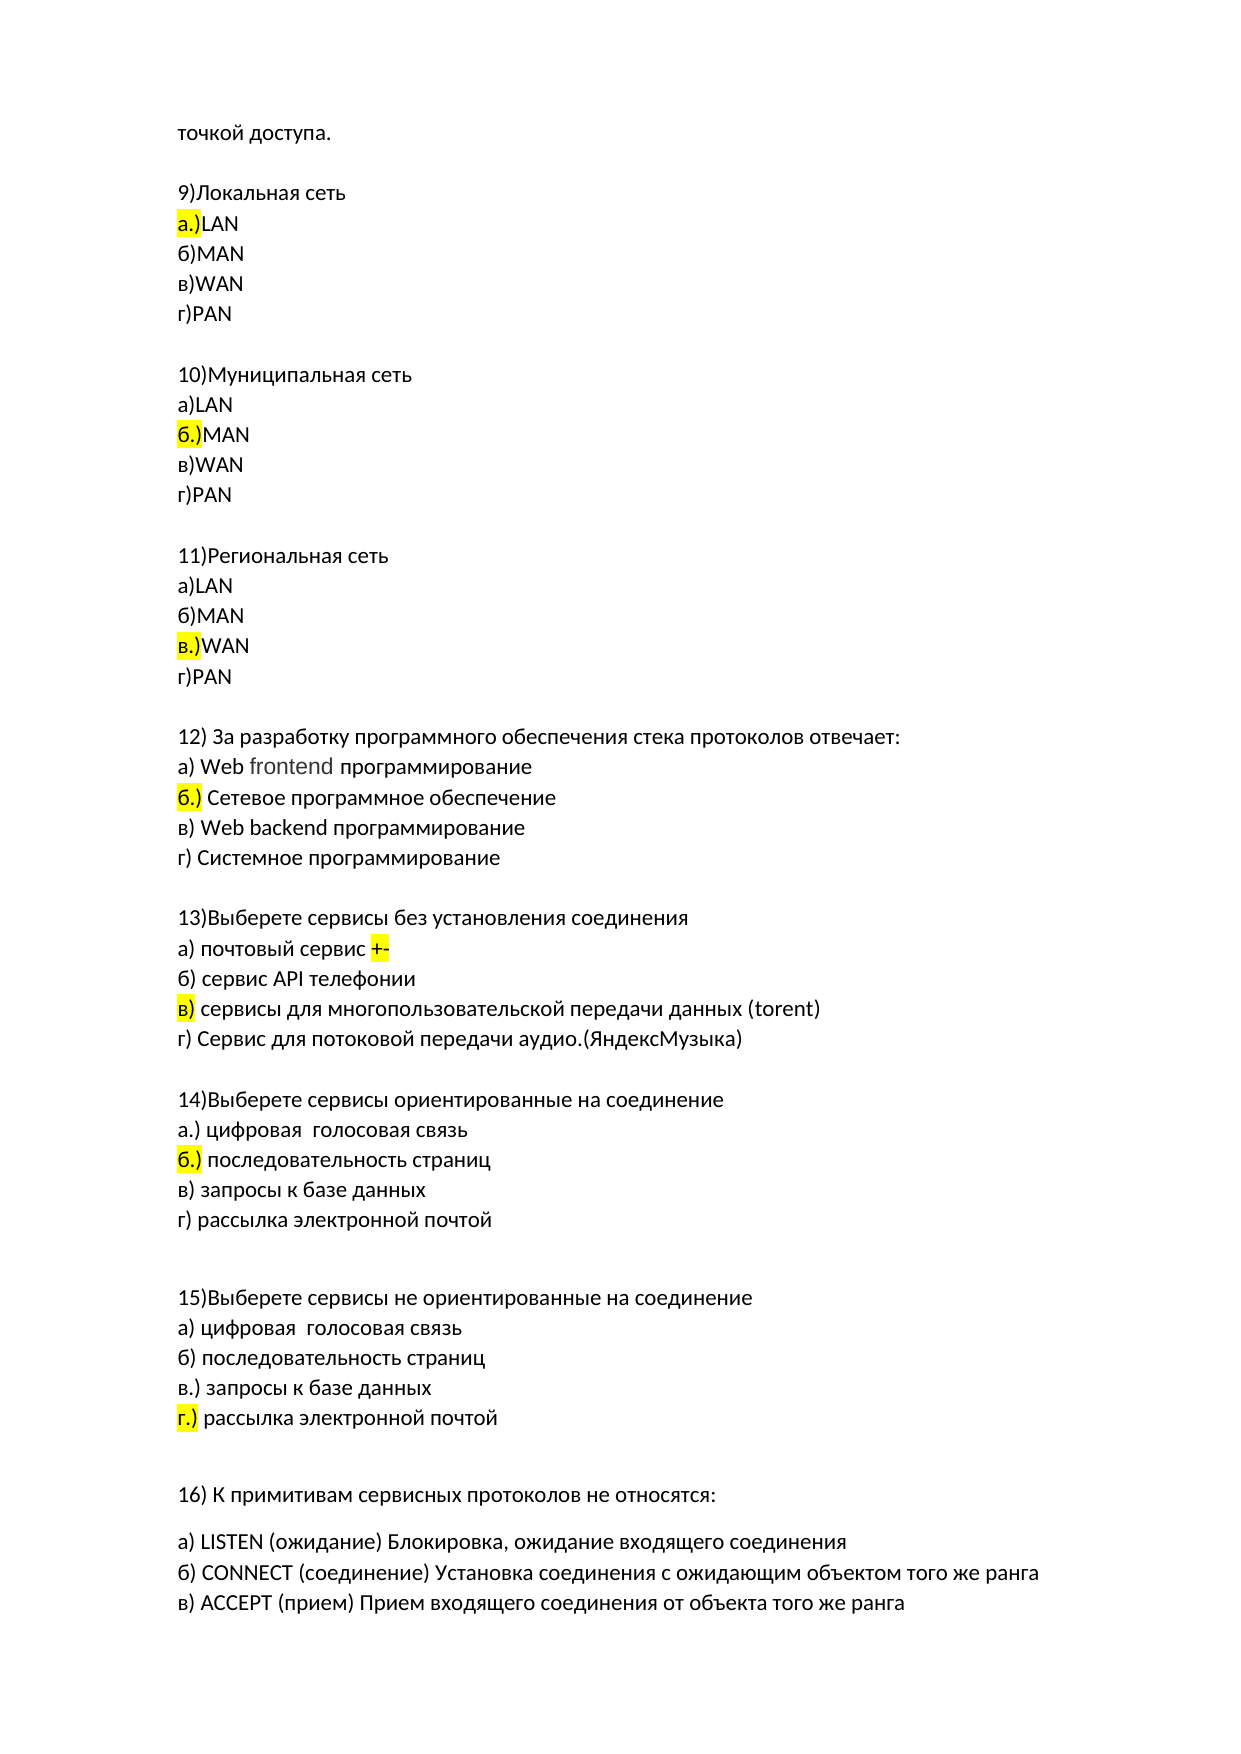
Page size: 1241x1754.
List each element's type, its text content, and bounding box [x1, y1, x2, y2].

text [177, 1527, 1152, 1616]
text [177, 118, 1152, 1234]
text 15)Выберете сервисы не ориентированные на соединение а) цифровая голосовая связь б) последовательность страниц в.) запросы к базе данных г.) рассылка электронной почтой [177, 1252, 1152, 1432]
text 16) К примитивам сервисных протоколов не относятся: [177, 1450, 1152, 1509]
